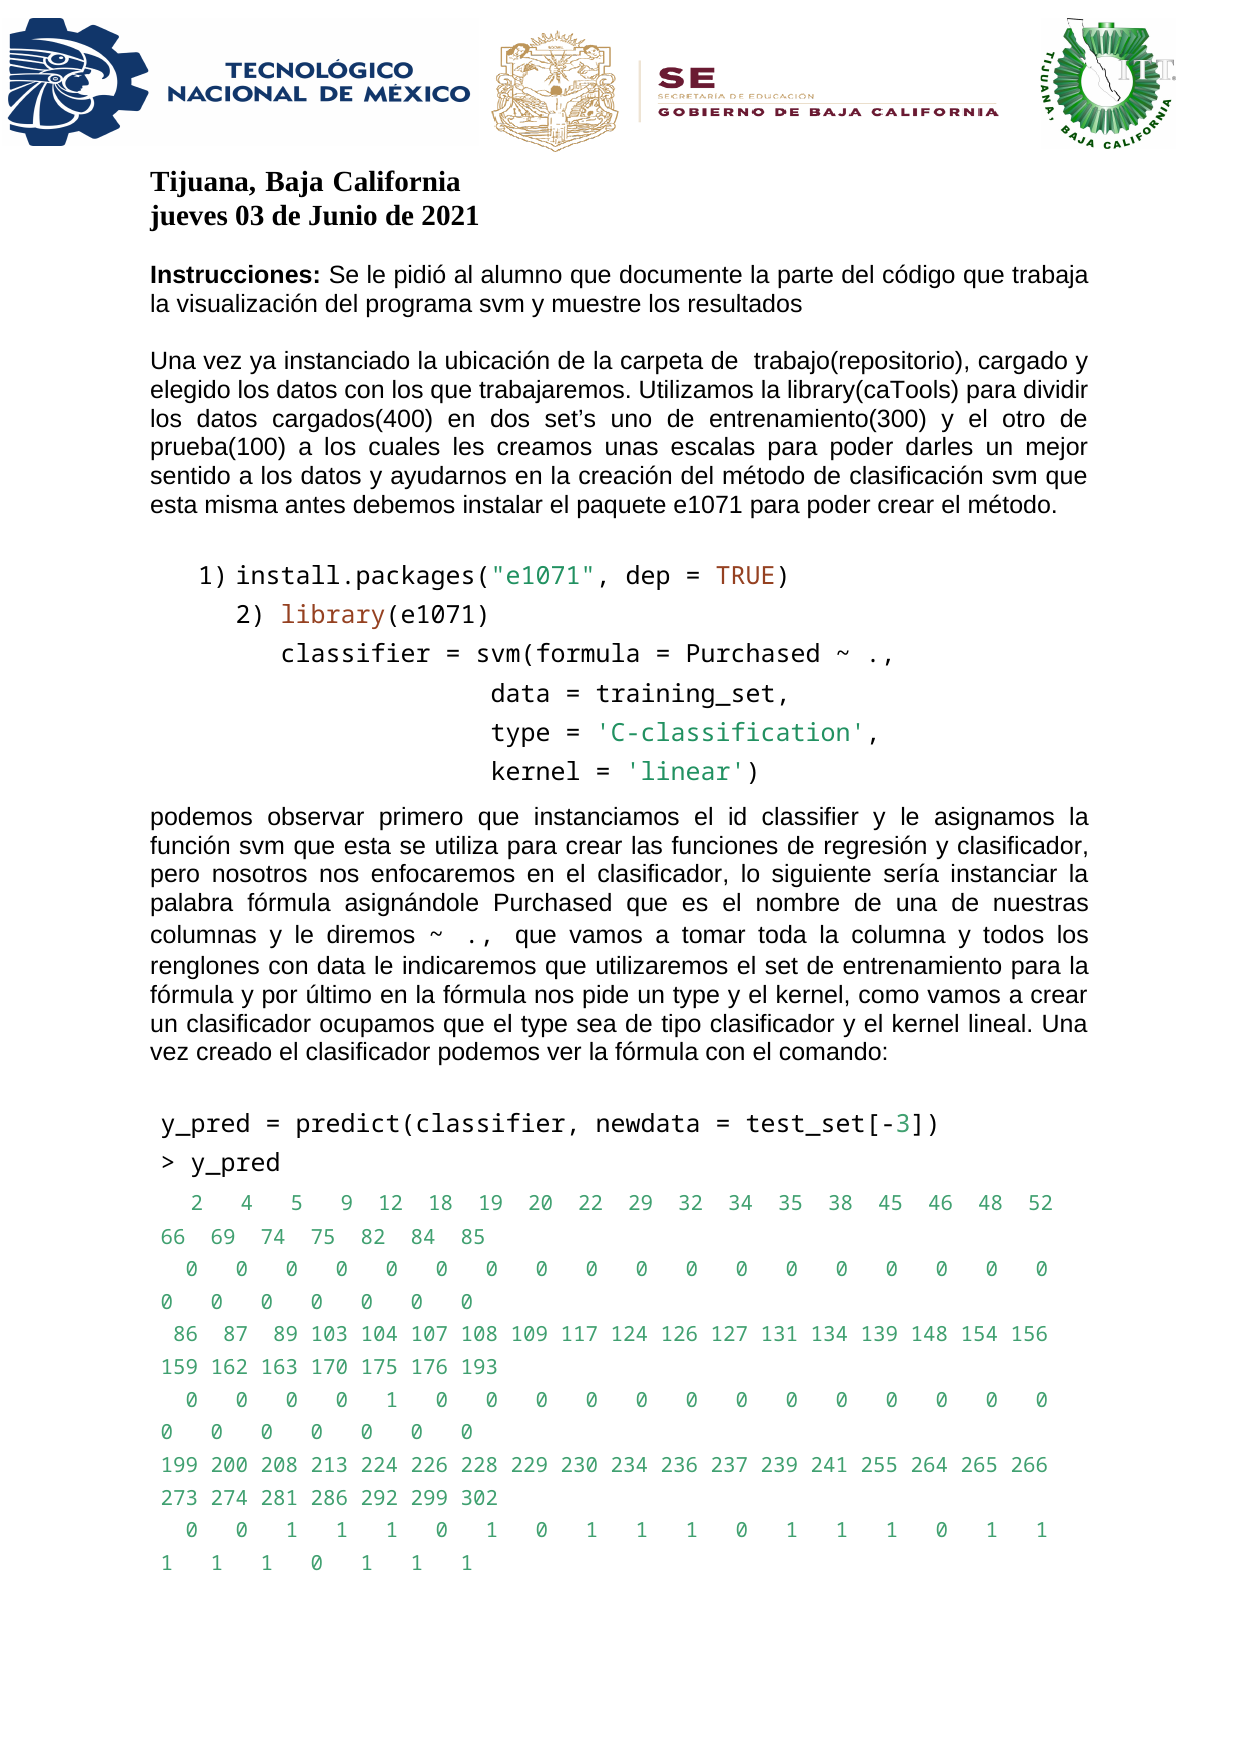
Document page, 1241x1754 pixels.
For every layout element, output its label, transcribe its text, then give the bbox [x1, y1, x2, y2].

table_header install.packages("e1071", dep = TRUE) 2) library(e1071) classifier = svm(formula = Purchased ~ ., data = training_set, type = 'C-classification', kernel = 'linear') [150, 548, 1091, 802]
text Tijuana, Baja California jueves 03 de Junio de 2021 [150, 150, 1090, 231]
text Una vez ya instanciado la ubicación de la carpeta de trabajo(repositorio), cargado y elegido los datos con los que trabajaremos. Utilizamos la library(caTools) para dividir los datos cargados(400) en dos set’s uno de entrenamiento(300) y el otro de prueba(100) a los cuales les creamos unas escalas para poder darles un mejor sentido a los datos y ayudarnos en la creación del método de clasificación svm que esta misma antes debemos instalar el paquete e1071 para poder crear el método. [150, 346, 1090, 519]
picture [1, 18, 1012, 150]
text Instrucciones: Se le pidió al alumno que documente la parte del código que trabaja la visualización del programa svm y muestre los resultados [150, 260, 1090, 317]
text podemos observar primero que instanciamos el id classifier y le asignamos la función svm que esta se utiliza para crear las funciones de regresión y clasificador, pero nosotros nos enfocaremos en el clasificador, lo siguiente sería instanciar la palabra fórmula asignándole Purchased que es el nombre de una de nuestras columnas y le diremos ~ ., que vamos a tomar toda la columna y todos los renglones con data le indicaremos que utilizaremos el set de entrenamiento para la fórmula y por último en la fórmula nos pide un type y el kernel, como vamos a crear un clasificador ocupamos que el type sea de tipo clasificador y el kernel lineal. Una vez creado el clasificador podemos ver la fórmula con el comando: [150, 802, 1090, 1066]
picture [1040, 18, 1176, 149]
